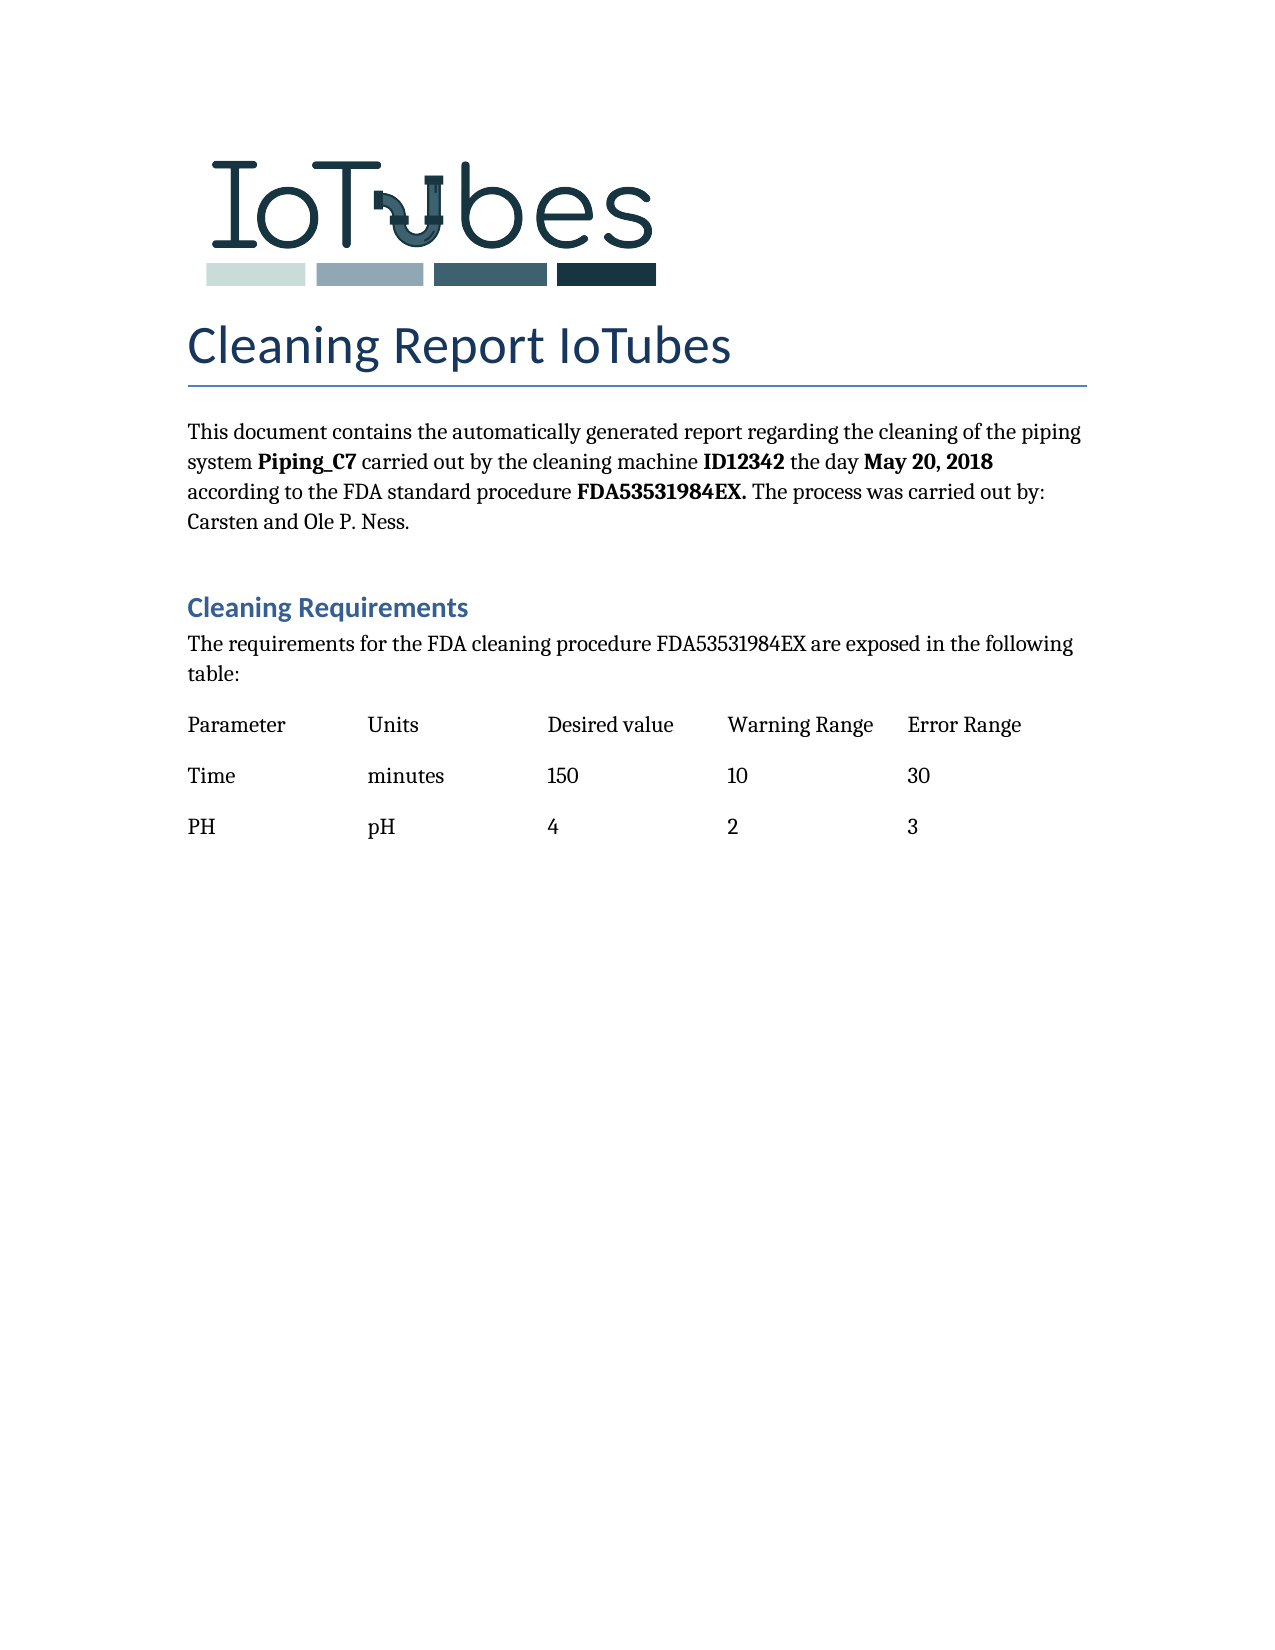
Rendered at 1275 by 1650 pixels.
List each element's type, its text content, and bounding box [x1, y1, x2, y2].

table_header Parameter [176, 712, 356, 763]
table_cell 150 [536, 763, 716, 814]
title Cleaning Report IoTubes [187, 311, 1087, 387]
table_cell 10 [716, 763, 896, 814]
table_cell pH [356, 814, 536, 865]
text The requirements for the FDA cleaning procedure FDA53531984EX are exposed in the following table: [187, 630, 1087, 687]
table_cell 2 [716, 814, 896, 865]
table_cell 3 [896, 814, 1076, 865]
table_cell minutes [356, 763, 536, 814]
table_header Desired value [536, 712, 716, 763]
table_cell 30 [896, 763, 1076, 814]
subtitle Cleaning Requirements [187, 589, 1087, 625]
table_cell PH [176, 814, 356, 865]
table_header Warning Range [716, 712, 896, 763]
table_header Error Range [896, 712, 1076, 763]
table_header Units [356, 712, 536, 763]
table_cell 4 [536, 814, 716, 865]
table_cell Time [176, 763, 356, 814]
picture [206, 150, 657, 286]
text This document contains the automatically generated report regarding the cleaning of the piping system Piping_C7 carried out by the cleaning machine ID12342 the day May 20, 2018 according to the FDA standard procedure FDA53531984EX. The process was carried out by: Carsten and Ole P. Ness. [187, 418, 1087, 536]
